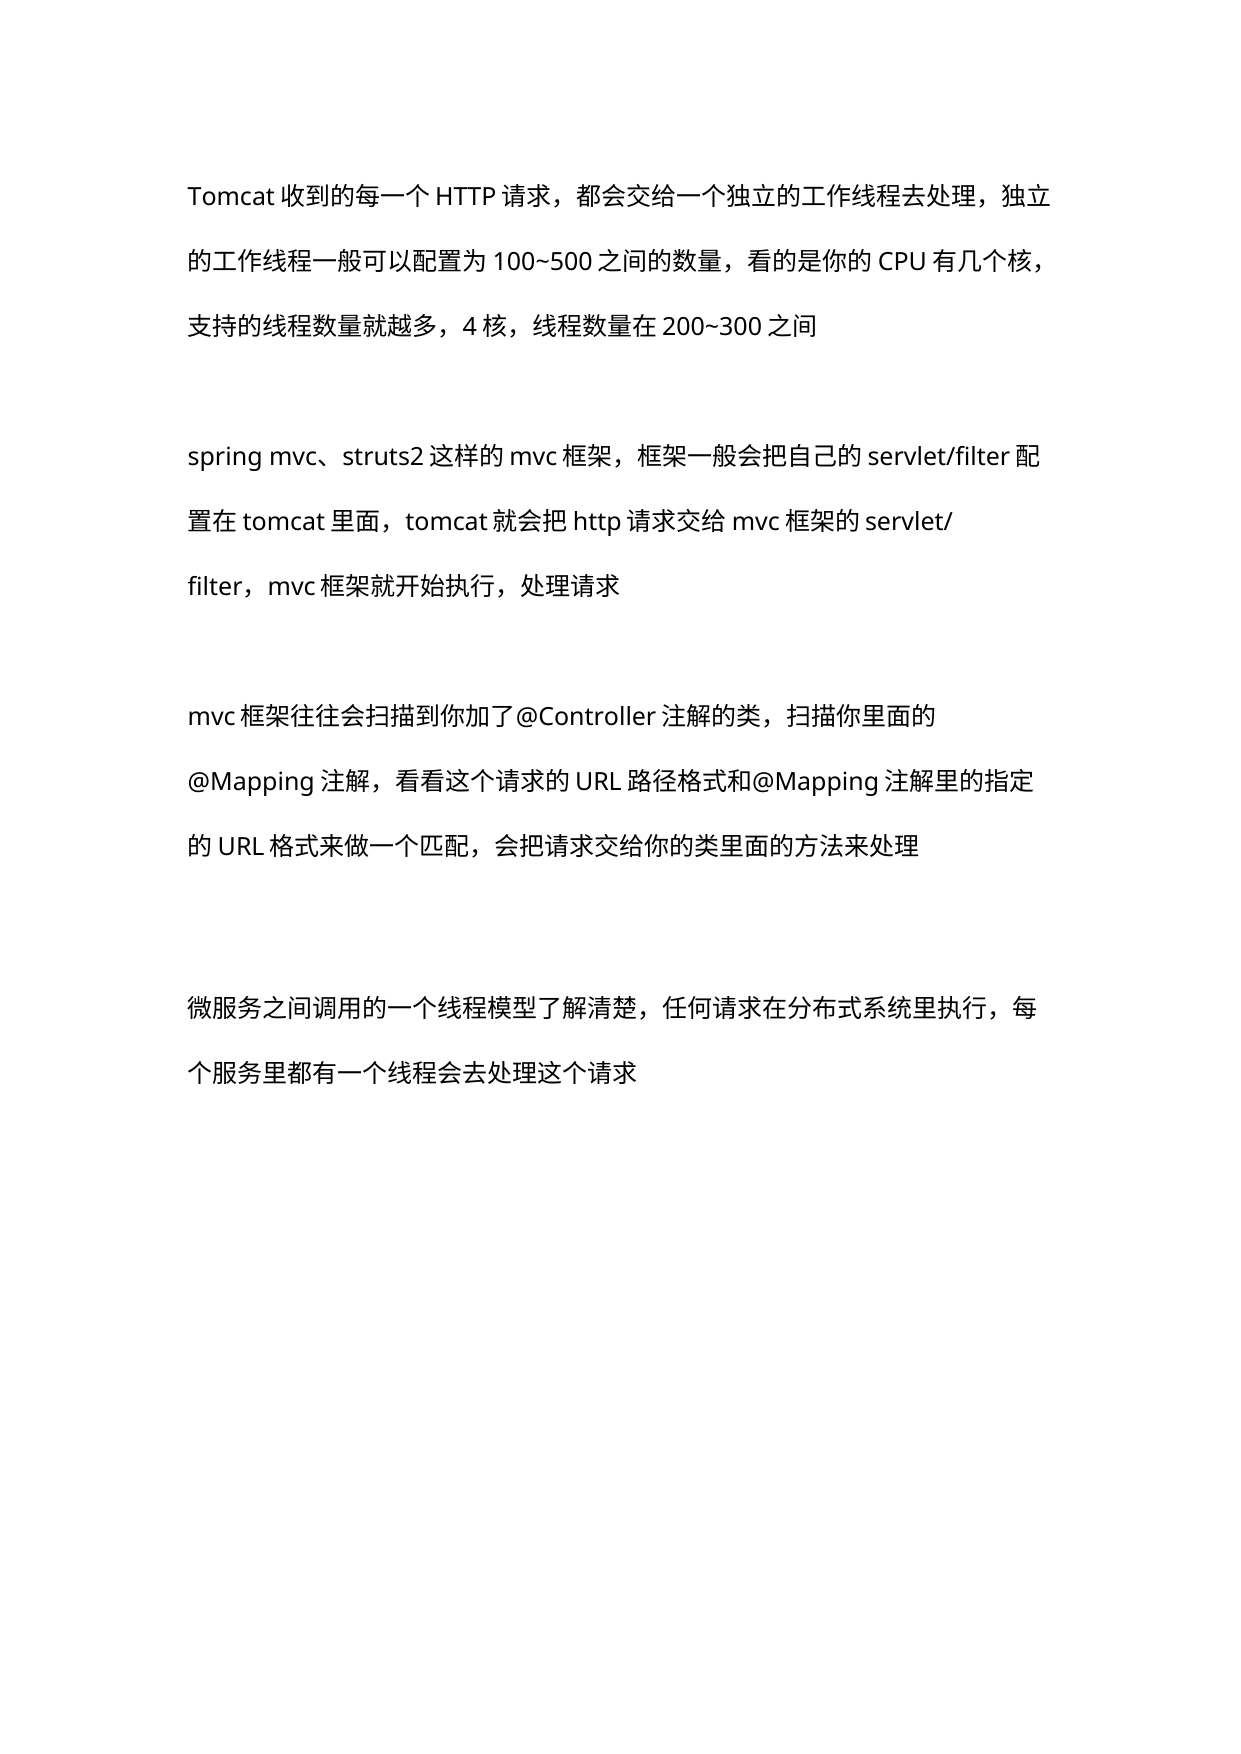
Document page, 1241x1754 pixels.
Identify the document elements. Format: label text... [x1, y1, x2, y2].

text Tomcat收到的每一个HTTP请求，都会交给一个独立的工作线程去处理，独立的工作线程一般可以配置为100~500之间的数量，看的是你的CPU有几个核，支持的线程数量就越多，4核，线程数量在200~300之间 [187, 162, 1053, 357]
text 微服务之间调用的一个线程模型了解清楚，任何请求在分布式系统里执行，每个服务里都有一个线程会去处理这个请求 [187, 974, 1053, 1104]
text spring mvc、struts2这样的mvc框架，框架一般会把自己的servlet/filter配置在tomcat里面，tomcat就会把http请求交给mvc框架的servlet/filter，mvc框架就开始执行，处理请求 [187, 422, 1053, 617]
text mvc框架往往会扫描到你加了@Controller注解的类，扫描你里面的@Mapping注解，看看这个请求的URL路径格式和@Mapping注解里的指定的URL格式来做一个匹配，会把请求交给你的类里面的方法来处理 [187, 682, 1053, 877]
